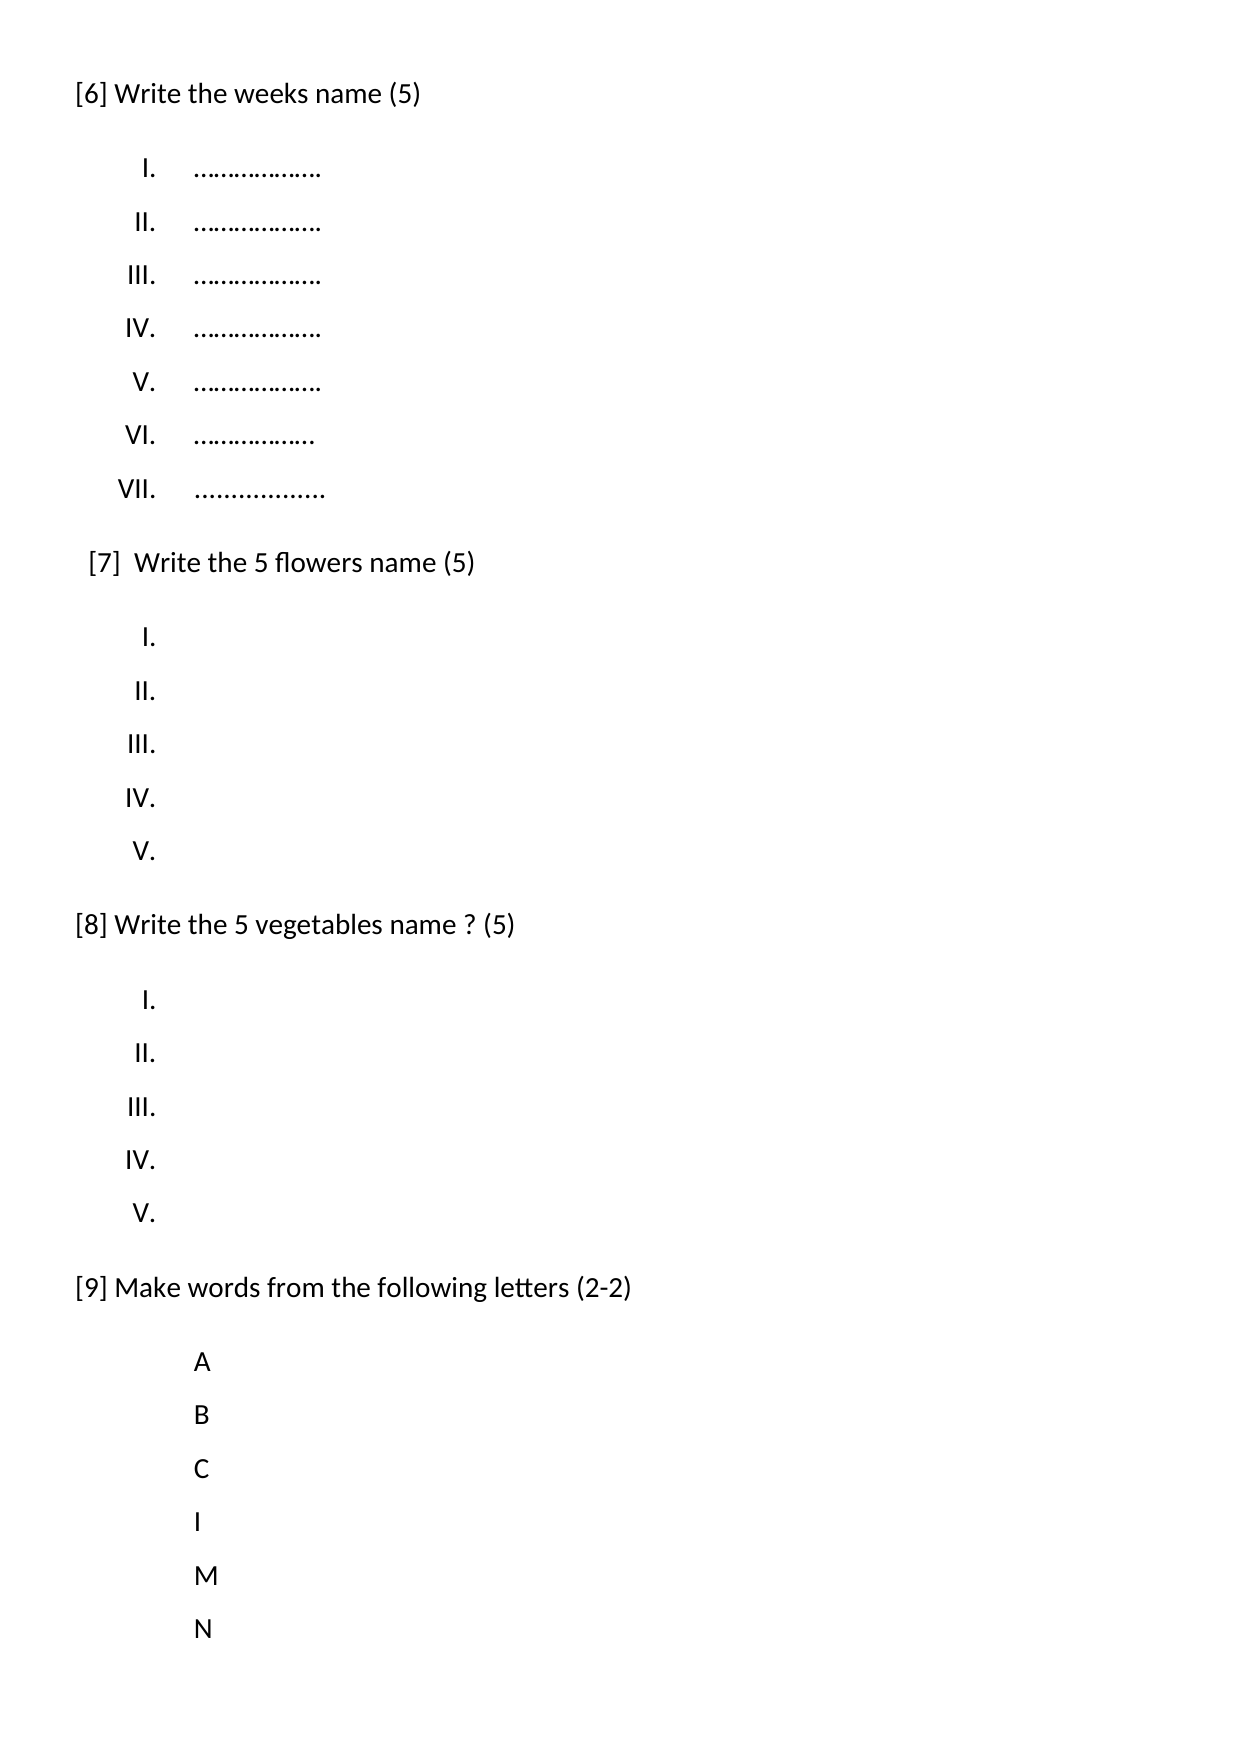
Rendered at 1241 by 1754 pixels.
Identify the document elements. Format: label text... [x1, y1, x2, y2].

list C [194, 1450, 1165, 1486]
list ………………. [156, 203, 1165, 238]
list ……………… [156, 416, 1165, 452]
list ………………. [156, 309, 1165, 345]
text [6] Write the weeks name (5) [75, 75, 1165, 111]
list B [194, 1396, 1165, 1432]
list ………………. [156, 149, 1165, 185]
text [8] Write the 5 vegetables name ? (5) [75, 906, 1165, 942]
list N [194, 1610, 1165, 1646]
list M [194, 1557, 1165, 1592]
text [9] Make words from the following letters (2-2) [75, 1269, 1165, 1304]
list ………………. [156, 363, 1165, 399]
list ………………. [156, 256, 1165, 292]
list I [194, 1503, 1165, 1539]
list A [194, 1343, 1165, 1379]
list .................. [156, 470, 1165, 506]
text [7] Write the 5 flowers name (5) [75, 544, 1165, 580]
